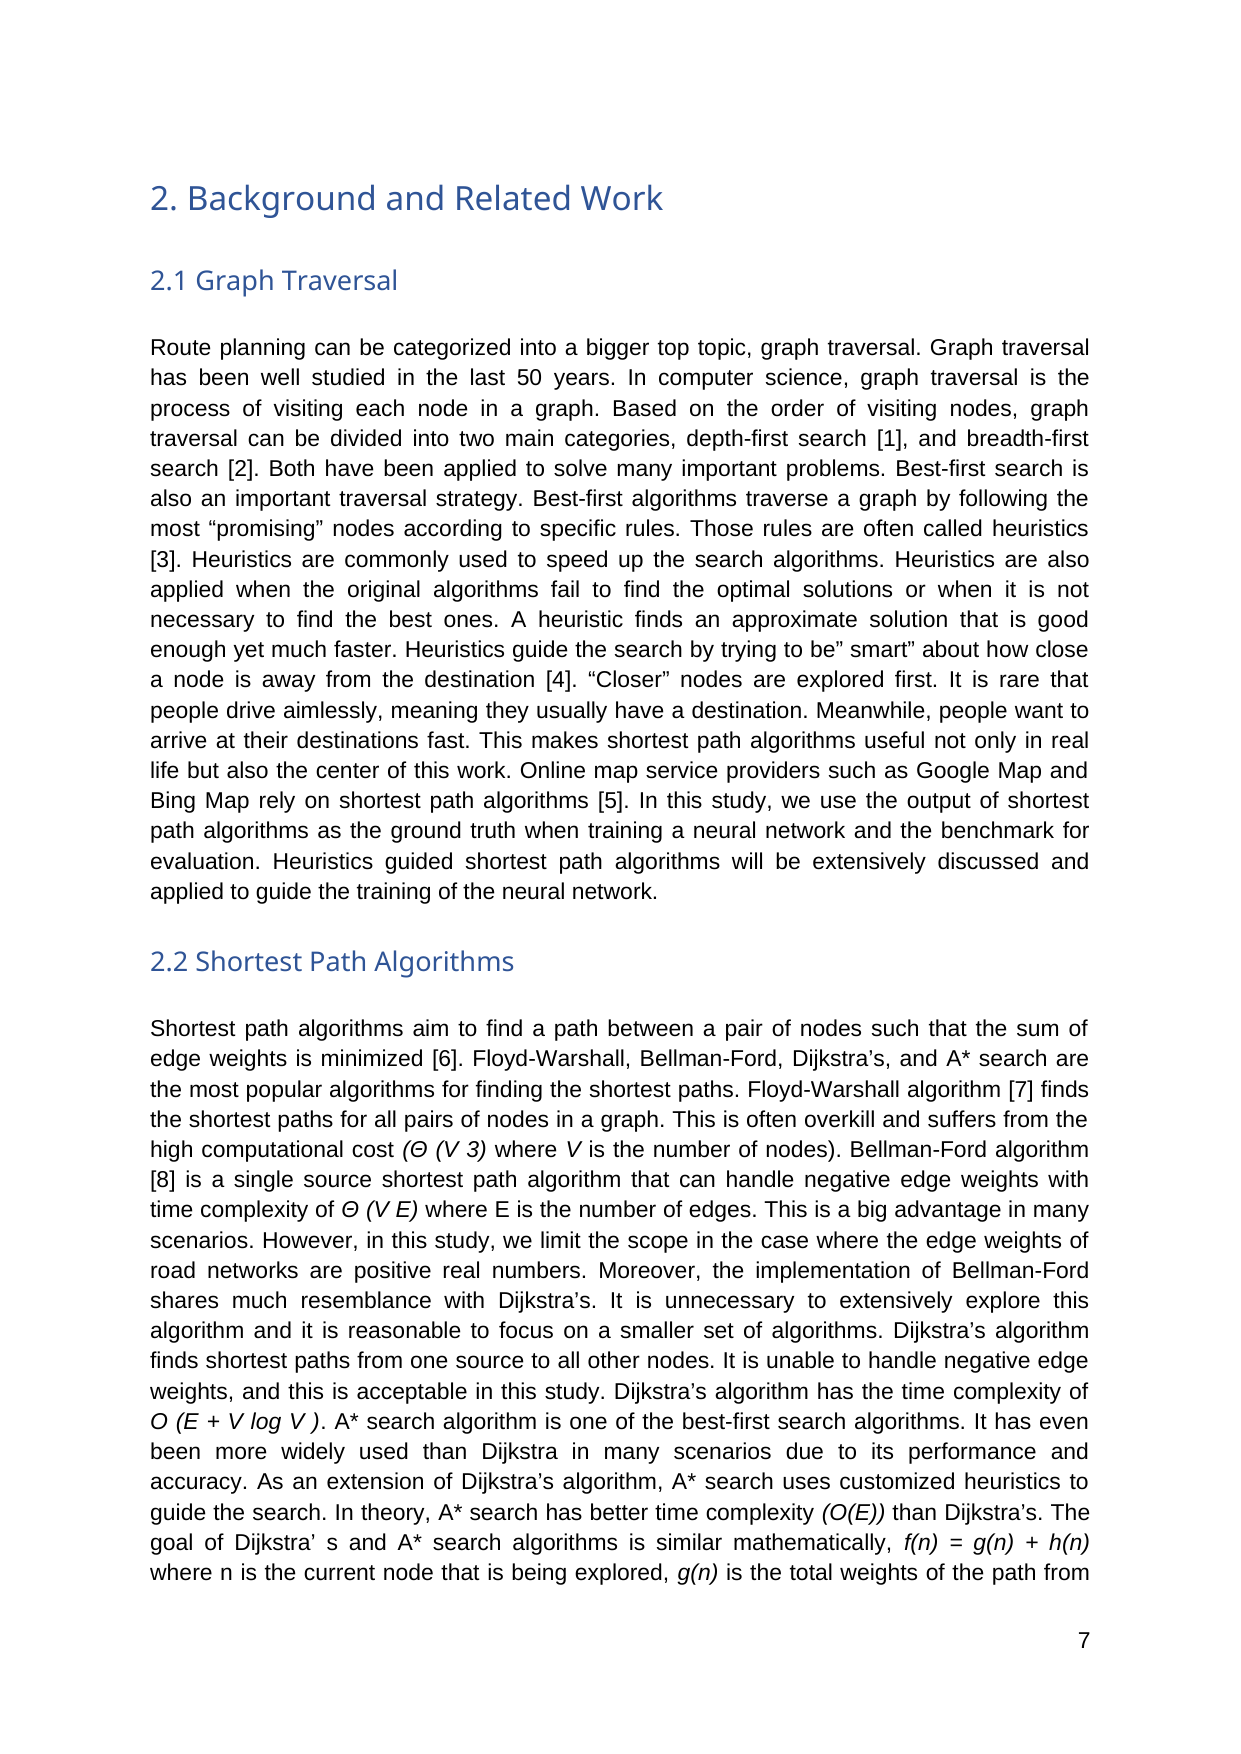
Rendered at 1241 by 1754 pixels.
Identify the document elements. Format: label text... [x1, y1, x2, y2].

subtitle 2.2 Shortest Path Algorithms [150, 942, 1090, 979]
text Route planning can be categorized into a bigger top topic, graph traversal. Graph traversal has been well studied in the last 50 years. In computer science, graph traversal is the process of visiting each node in a graph. Based on the order of visiting nodes, graph traversal can be divided into two main categories, depth-first search [1], and breadth-first search [2]. Both have been applied to solve many important problems. Best-first search is also an important traversal strategy. Best-first algorithms traverse a graph by following the most “promising” nodes according to specific rules. Those rules are often called heuristics [3]. Heuristics are commonly used to speed up the search algorithms. Heuristics are also applied when the original algorithms fail to find the optimal solutions or when it is not necessary to find the best ones. A heuristic finds an approximate solution that is good enough yet much faster. Heuristics guide the search by trying to be” smart” about how close a node is away from the destination [4]. “Closer” nodes are explored first. It is rare that people drive aimlessly, meaning they usually have a destination. Meanwhile, people want to arrive at their destinations fast. This makes shortest path algorithms useful not only in real life but also the center of this work. Online map service providers such as Google Map and Bing Map rely on shortest path algorithms [5]. In this study, we use the output of shortest path algorithms as the ground truth when training a neural network and the benchmark for evaluation. Heuristics guided shortest path algorithms will be extensively discussed and applied to guide the training of the neural network. [150, 334, 1090, 904]
subtitle 2. Background and Related Work [150, 175, 1090, 220]
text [150, 1015, 1090, 1585]
subtitle 2.1 Graph Traversal [150, 262, 1090, 298]
